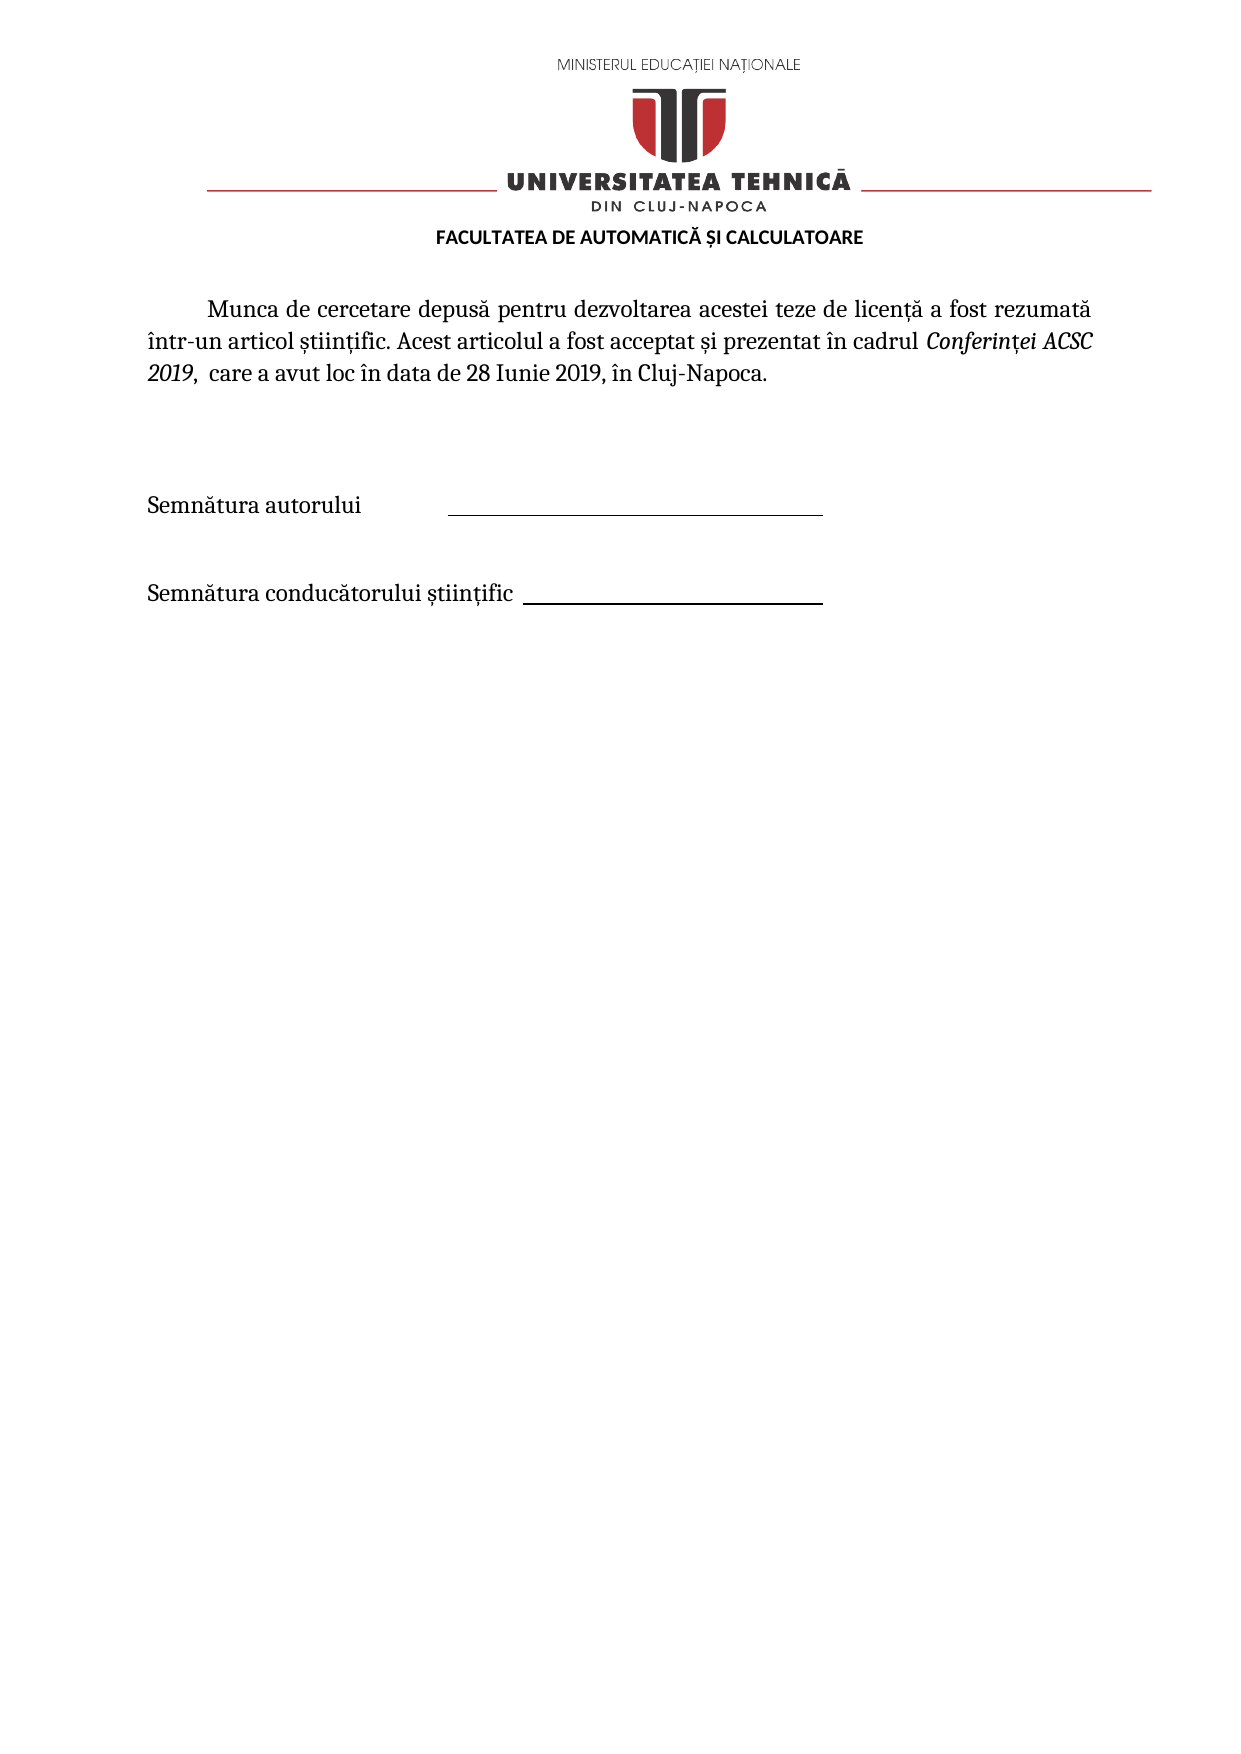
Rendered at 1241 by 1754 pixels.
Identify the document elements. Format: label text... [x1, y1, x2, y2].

picture [206, 59, 1152, 212]
text Semnătura conducătorului științific [148, 579, 1092, 607]
text Semnătura autorului [148, 491, 1092, 519]
text Munca de cercetare depusă pentru dezvoltarea acestei teze de licență a fost rezumată într-un articol științific. Acest articolul a fost acceptat și prezentat în cadrul Conferinței ACSC 2019, care a avut loc în data de 28 Iunie 2019, în Cluj-Napoca. [148, 295, 1092, 387]
